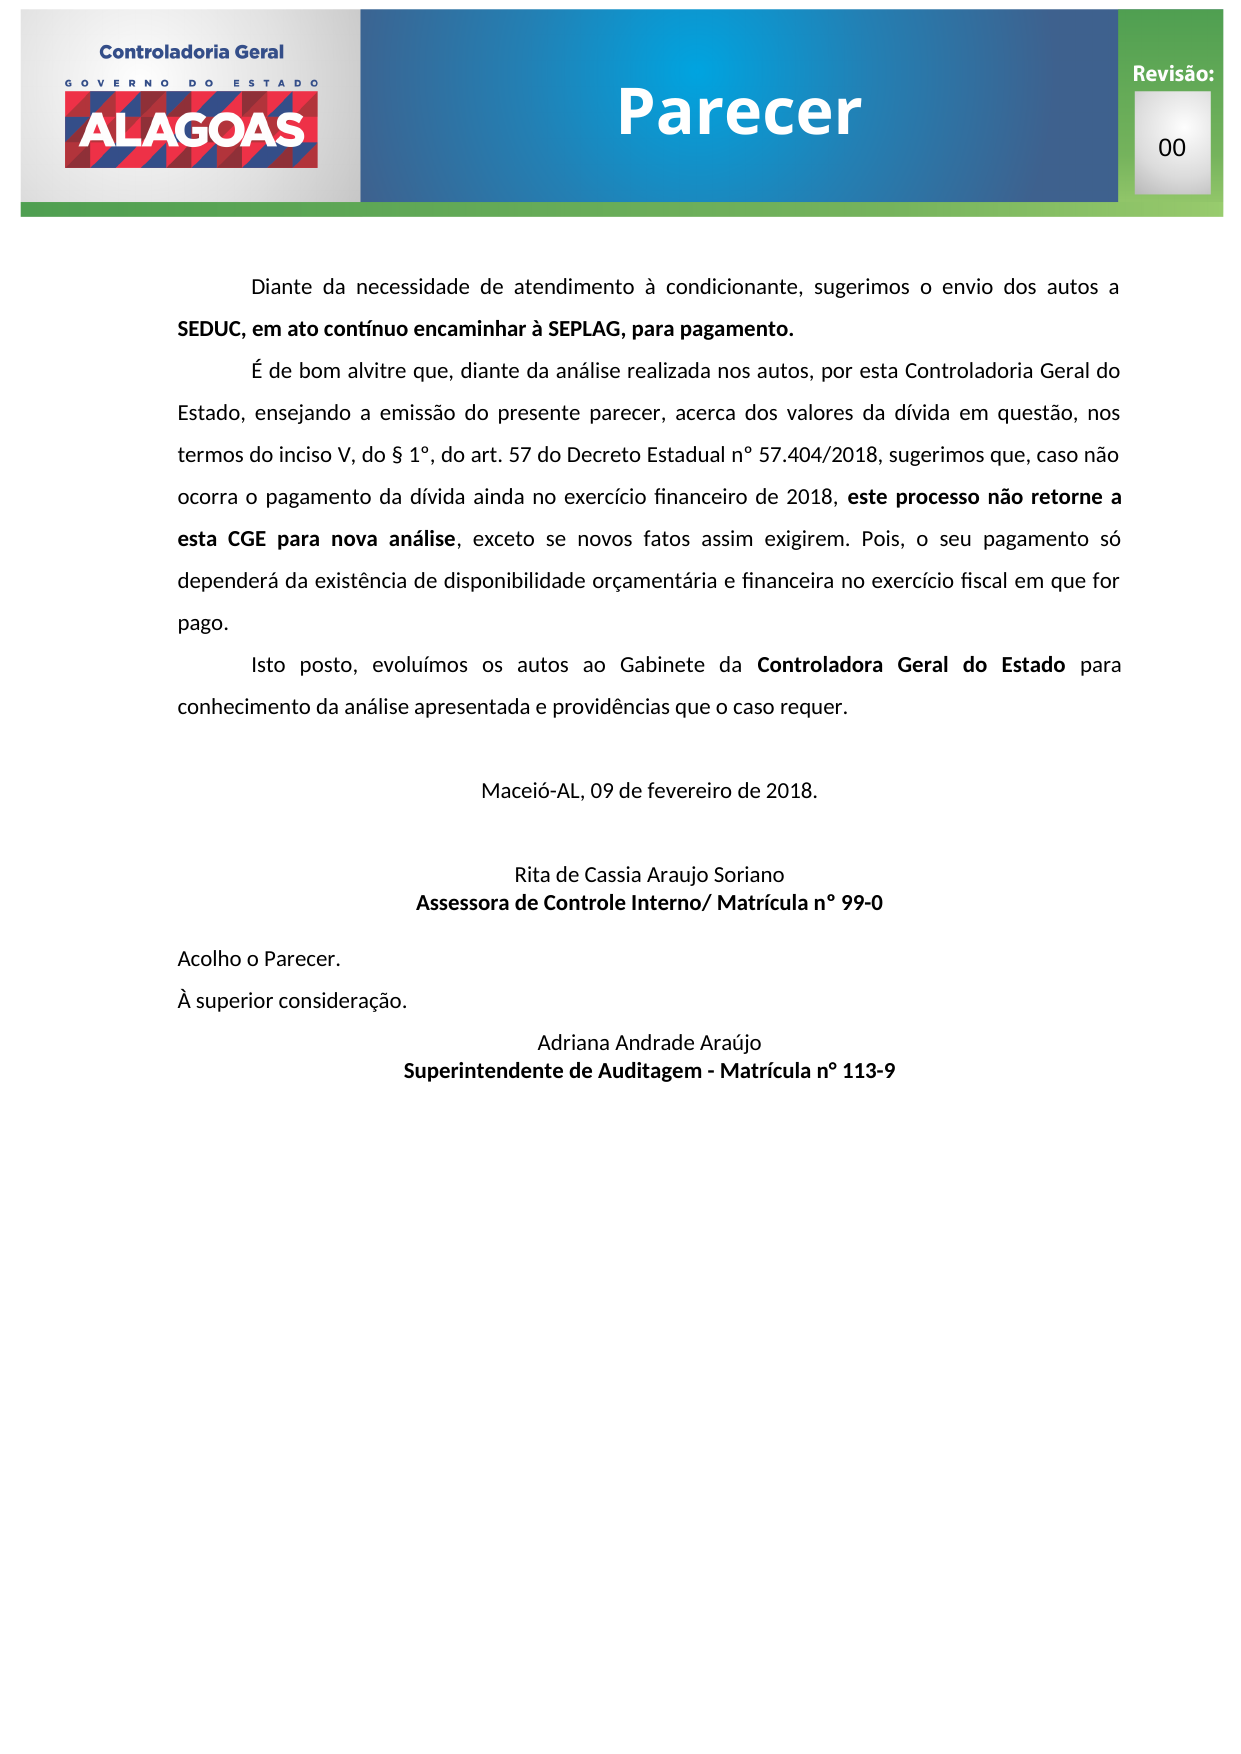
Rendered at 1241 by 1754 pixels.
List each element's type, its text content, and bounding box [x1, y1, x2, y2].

text Isto posto, evoluímos os autos ao Gabinete da Controladora Geral do Estado para conhecimento da análise apresentada e providências que o caso requer. [177, 650, 1122, 720]
text Rita de Cassia Araujo Soriano [177, 860, 1122, 888]
text Adriana Andrade Araújo [177, 1028, 1122, 1056]
text É de bom alvitre que, diante da análise realizada nos autos, por esta Controladoria Geral do Estado, ensejando a emissão do presente parecer, acerca dos valores da dívida em questão, nos termos do inciso V, do § 1º, do art. 57 do Decreto Estadual nº 57.404/2018, sugerimos que, caso não ocorra o pagamento da dívida ainda no exercício financeiro de 2018, este processo não retorne a esta CGE para nova análise, exceto se novos fatos assim exigirem. Pois, o seu pagamento só dependerá da existência de disponibilidade orçamentária e financeira no exercício fiscal em que for pago. [177, 356, 1122, 636]
text À superior consideração. [177, 986, 1122, 1014]
text Maceió-AL, 09 de fevereiro de 2018. [177, 776, 1122, 804]
text Acolho o Parecer. [177, 944, 1122, 972]
text Assessora de Controle Interno/ Matrícula nº 99-0 [177, 888, 1122, 916]
picture [20, 9, 1224, 217]
text Diante da necessidade de atendimento à condicionante, sugerimos o envio dos autos a SEDUC, em ato contínuo encaminhar à SEPLAG, para pagamento. [177, 272, 1122, 342]
text Superintendente de Auditagem - Matrícula n° 113-9 [177, 1056, 1122, 1084]
